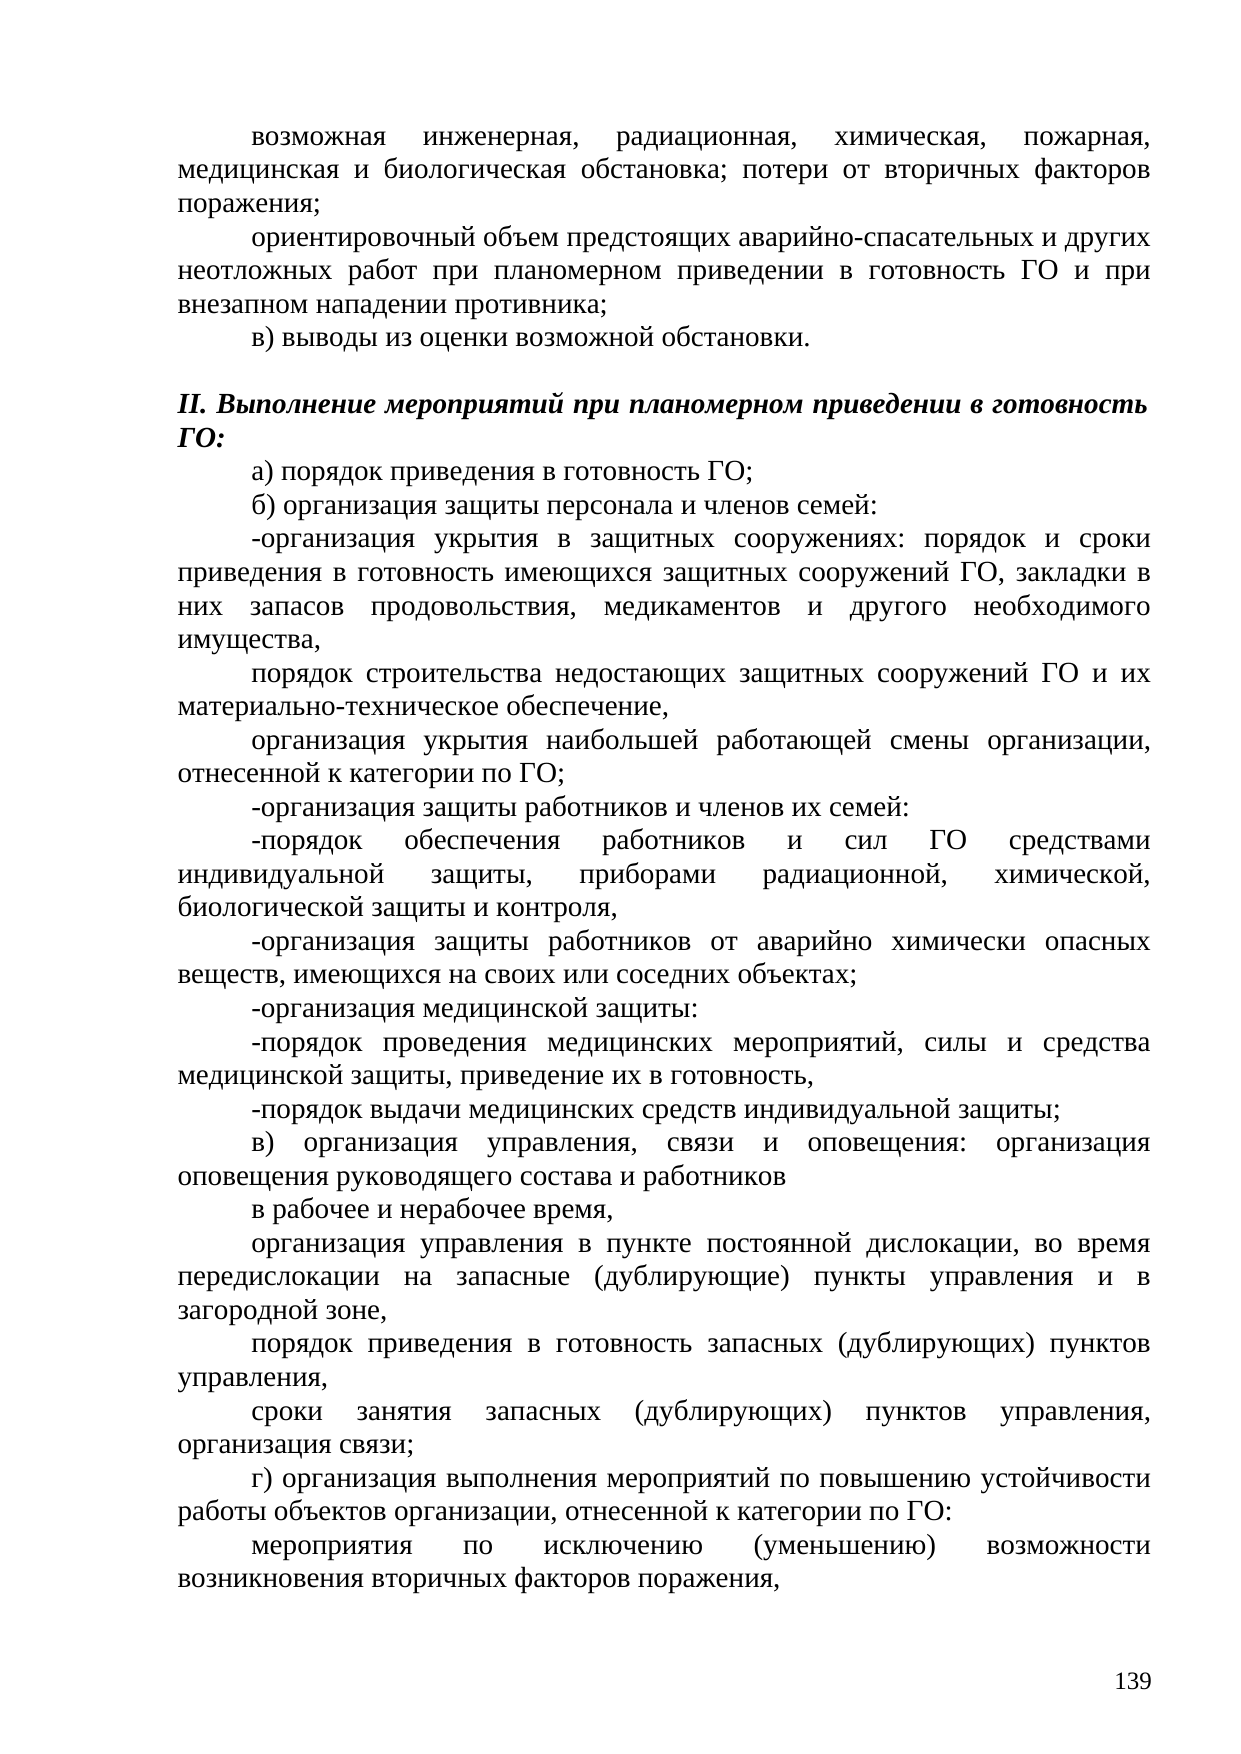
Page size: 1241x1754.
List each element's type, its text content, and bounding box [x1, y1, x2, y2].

text а) порядок приведения в готовность ГО; [177, 453, 1152, 487]
text -порядок обеспечения работников и сил ГО средствами индивидуальной защиты, приборами радиационной, химической, биологической защиты и контроля, [177, 822, 1152, 923]
text в) выводы из оценки возможной обстановки. [177, 319, 1152, 353]
text возможная инженерная, радиационная, химическая, пожарная, медицинская и биологическая обстановка; потери от вторичных факторов поражения; [177, 118, 1152, 219]
text -организация укрытия в защитных сооружениях: порядок и сроки приведения в готовность имеющихся защитных сооружений ГО, закладки в них запасов продовольствия, медикаментов и другого необходимого имущества, [177, 521, 1152, 655]
text мероприятия по исключению (уменьшению) возможности возникновения вторичных факторов поражения, [177, 1527, 1152, 1594]
text порядок строительства недостающих защитных сооружений ГО и их материально-техническое обеспечение, [177, 655, 1152, 722]
text -порядок проведения медицинских мероприятий, силы и средства медицинской защиты, приведение их в готовность, [177, 1024, 1152, 1091]
text в рабочее и нерабочее время, [177, 1191, 1152, 1225]
text -организация защиты работников от аварийно химически опасных веществ, имеющихся на своих или соседних объектах; [177, 923, 1152, 990]
text в) организация управления, связи и оповещения: организация оповещения руководящего состава и работников [177, 1124, 1152, 1191]
text ориентировочный объем предстоящих аварийно-спасательных и других неотложных работ при планомерном приведении в готовность ГО и при внезапном нападении противника; [177, 219, 1152, 319]
list II. Выполнение мероприятий при планомерном приведении в готовность ГО: [177, 386, 1152, 453]
text -организация медицинской защиты: [177, 990, 1152, 1024]
text б) организация защиты персонала и членов семей: [177, 487, 1152, 521]
text организация укрытия наибольшей работающей смены организации, отнесенной к категории по ГО; [177, 722, 1152, 789]
text организация управления в пункте постоянной дислокации, во время передислокации на запасные (дублирующие) пункты управления и в загородной зоне, [177, 1225, 1152, 1326]
text -порядок выдачи медицинских средств индивидуальной защиты; [177, 1091, 1152, 1124]
text -организация защиты работников и членов их семей: [177, 789, 1152, 822]
text порядок приведения в готовность запасных (дублирующих) пунктов управления, [177, 1326, 1152, 1393]
text г) организация выполнения мероприятий по повышению устойчивости работы объектов организации, отнесенной к категории по ГО: [177, 1460, 1152, 1527]
text сроки занятия запасных (дублирующих) пунктов управления, организация связи; [177, 1393, 1152, 1460]
